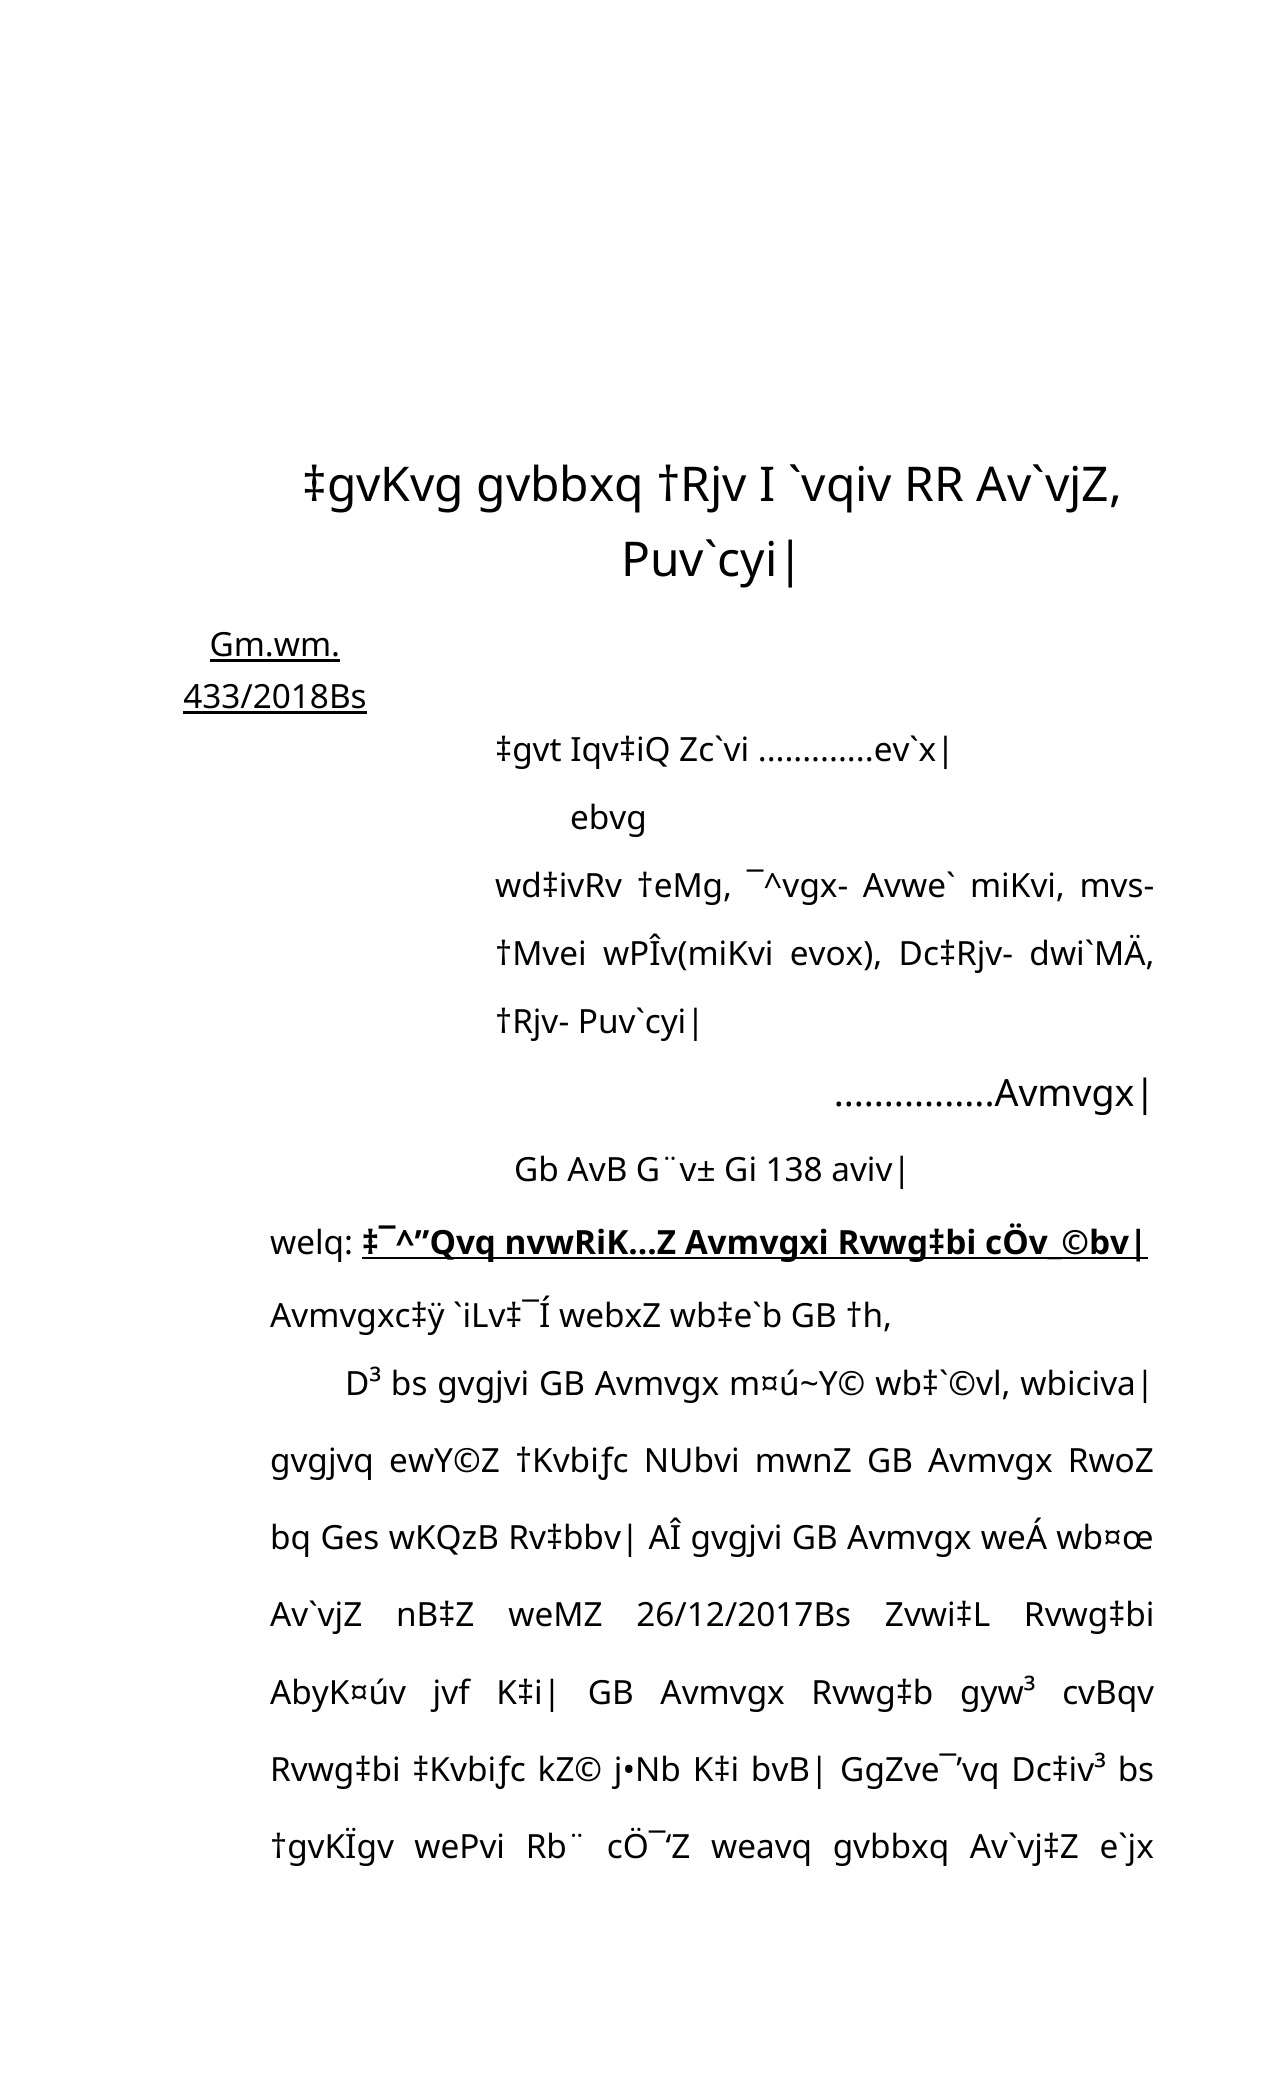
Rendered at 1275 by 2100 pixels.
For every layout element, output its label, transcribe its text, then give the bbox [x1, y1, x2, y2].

text Gm.wm. 433/2018Bs [139, 621, 411, 719]
text wd‡ivRv †eMg, ¯^vgx- Avwe` miKvi, mvs- †Mvei wPÎv(miKvi evox), Dc‡Rjv- dwi`MÄ, †Rjv- Puv`cyi| [495, 862, 1155, 1043]
text Avmvgxc‡ÿ `iLv‡¯Í webxZ wb‡e`b GB †h, [270, 1292, 1155, 1337]
text Gb AvB G¨v± Gi 138 aviv| [270, 1146, 1155, 1191]
text welq: ‡¯^”Qvq nvwRiK…Z Avmvgxi Rvwg‡bi cÖv_©bv| [270, 1218, 1155, 1264]
text ebvg [495, 793, 1155, 839]
text ‡gvKvg gvbbxq †Rjv I `vqiv RR Av`vjZ, Puv`cyi| [270, 450, 1155, 590]
text ‡gvt Iqv‡iQ Zc`vi .............ev`x| [495, 725, 1155, 771]
text ................Avmvgx| [270, 1066, 1155, 1117]
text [270, 1360, 1155, 1868]
